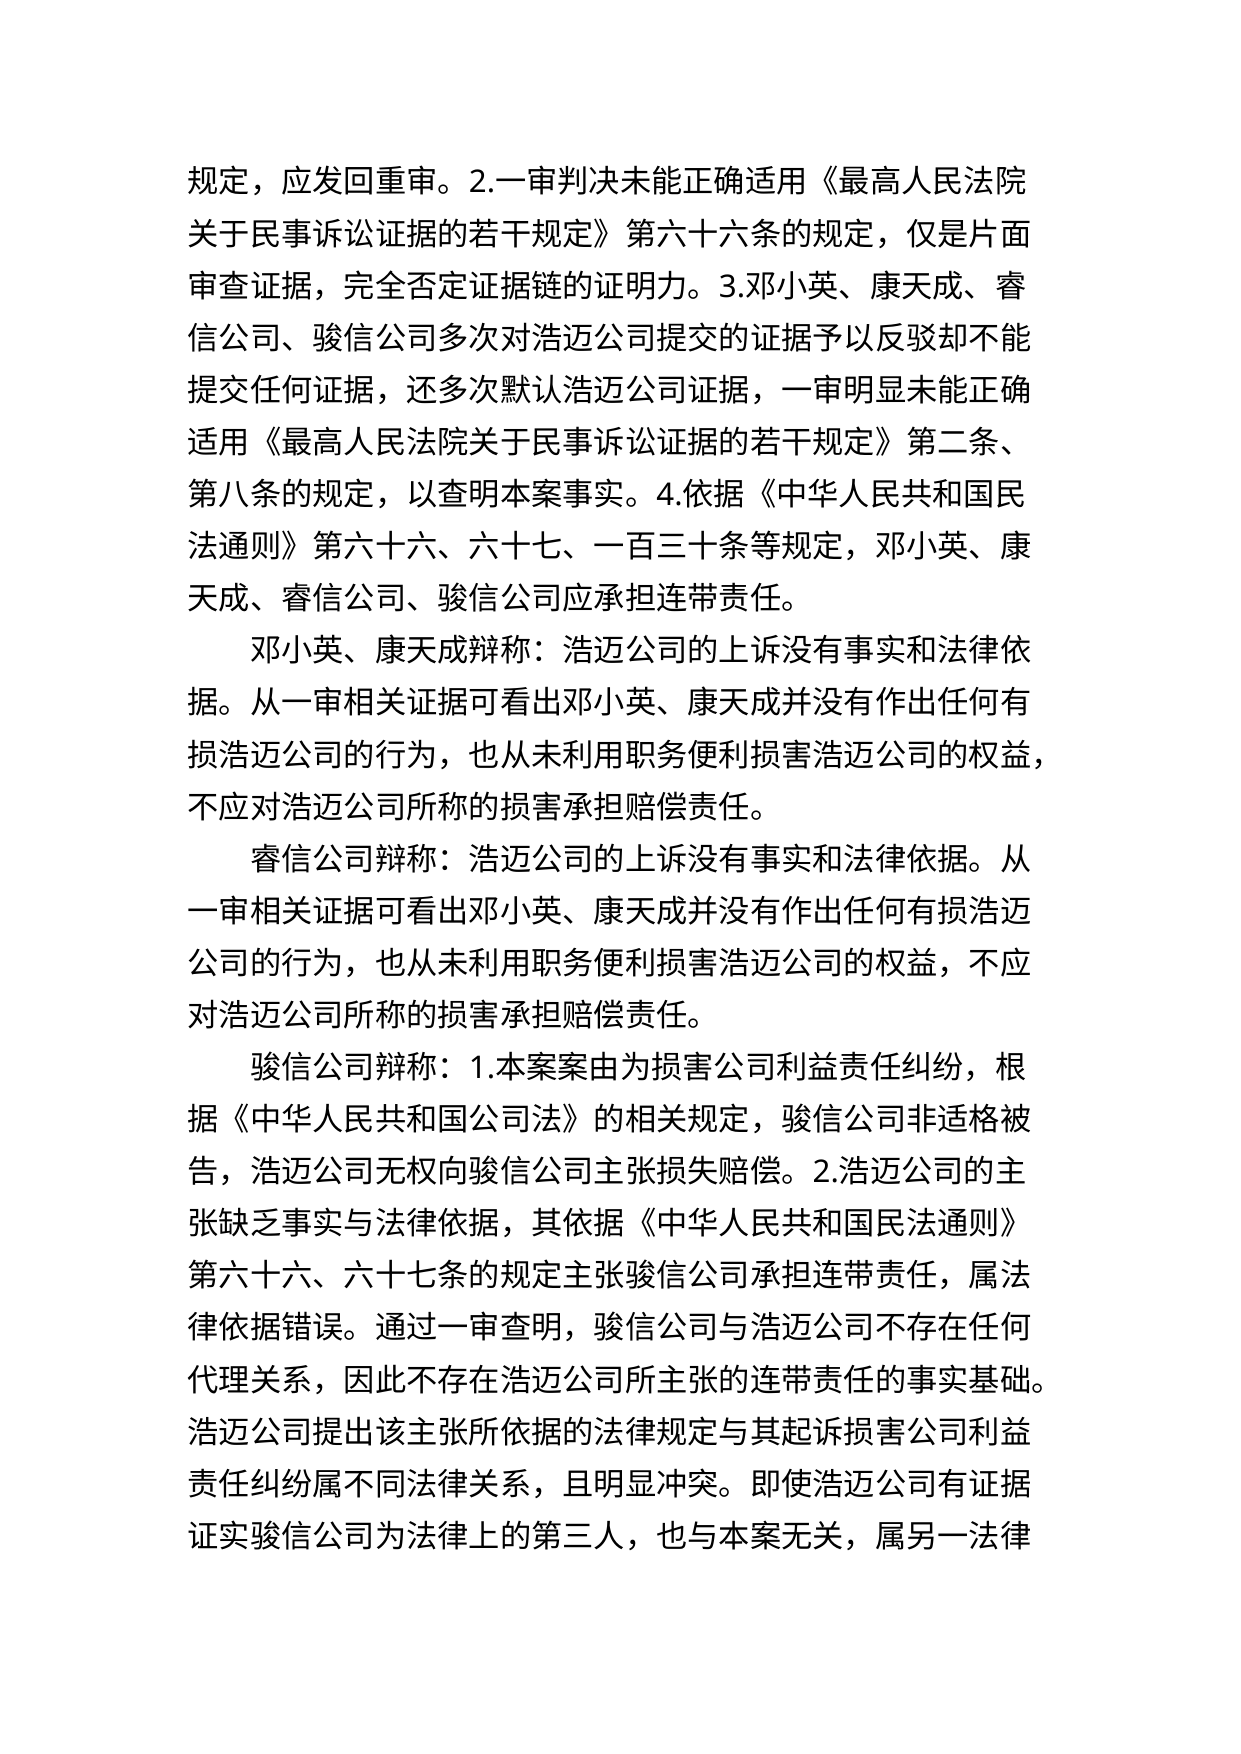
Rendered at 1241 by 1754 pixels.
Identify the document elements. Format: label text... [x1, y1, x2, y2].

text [187, 150, 1053, 619]
text 邓小英、康天成辩称：浩迈公司的上诉没有事实和法律依据。从一审相关证据可看出邓小英、康天成并没有作出任何有损浩迈公司的行为，也从未利用职务便利损害浩迈公司的权益，不应对浩迈公司所称的损害承担赔偿责任。 [187, 619, 1053, 827]
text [187, 1035, 1053, 1556]
text 睿信公司辩称：浩迈公司的上诉没有事实和法律依据。从一审相关证据可看出邓小英、康天成并没有作出任何有损浩迈公司的行为，也从未利用职务便利损害浩迈公司的权益，不应对浩迈公司所称的损害承担赔偿责任。 [187, 827, 1053, 1035]
